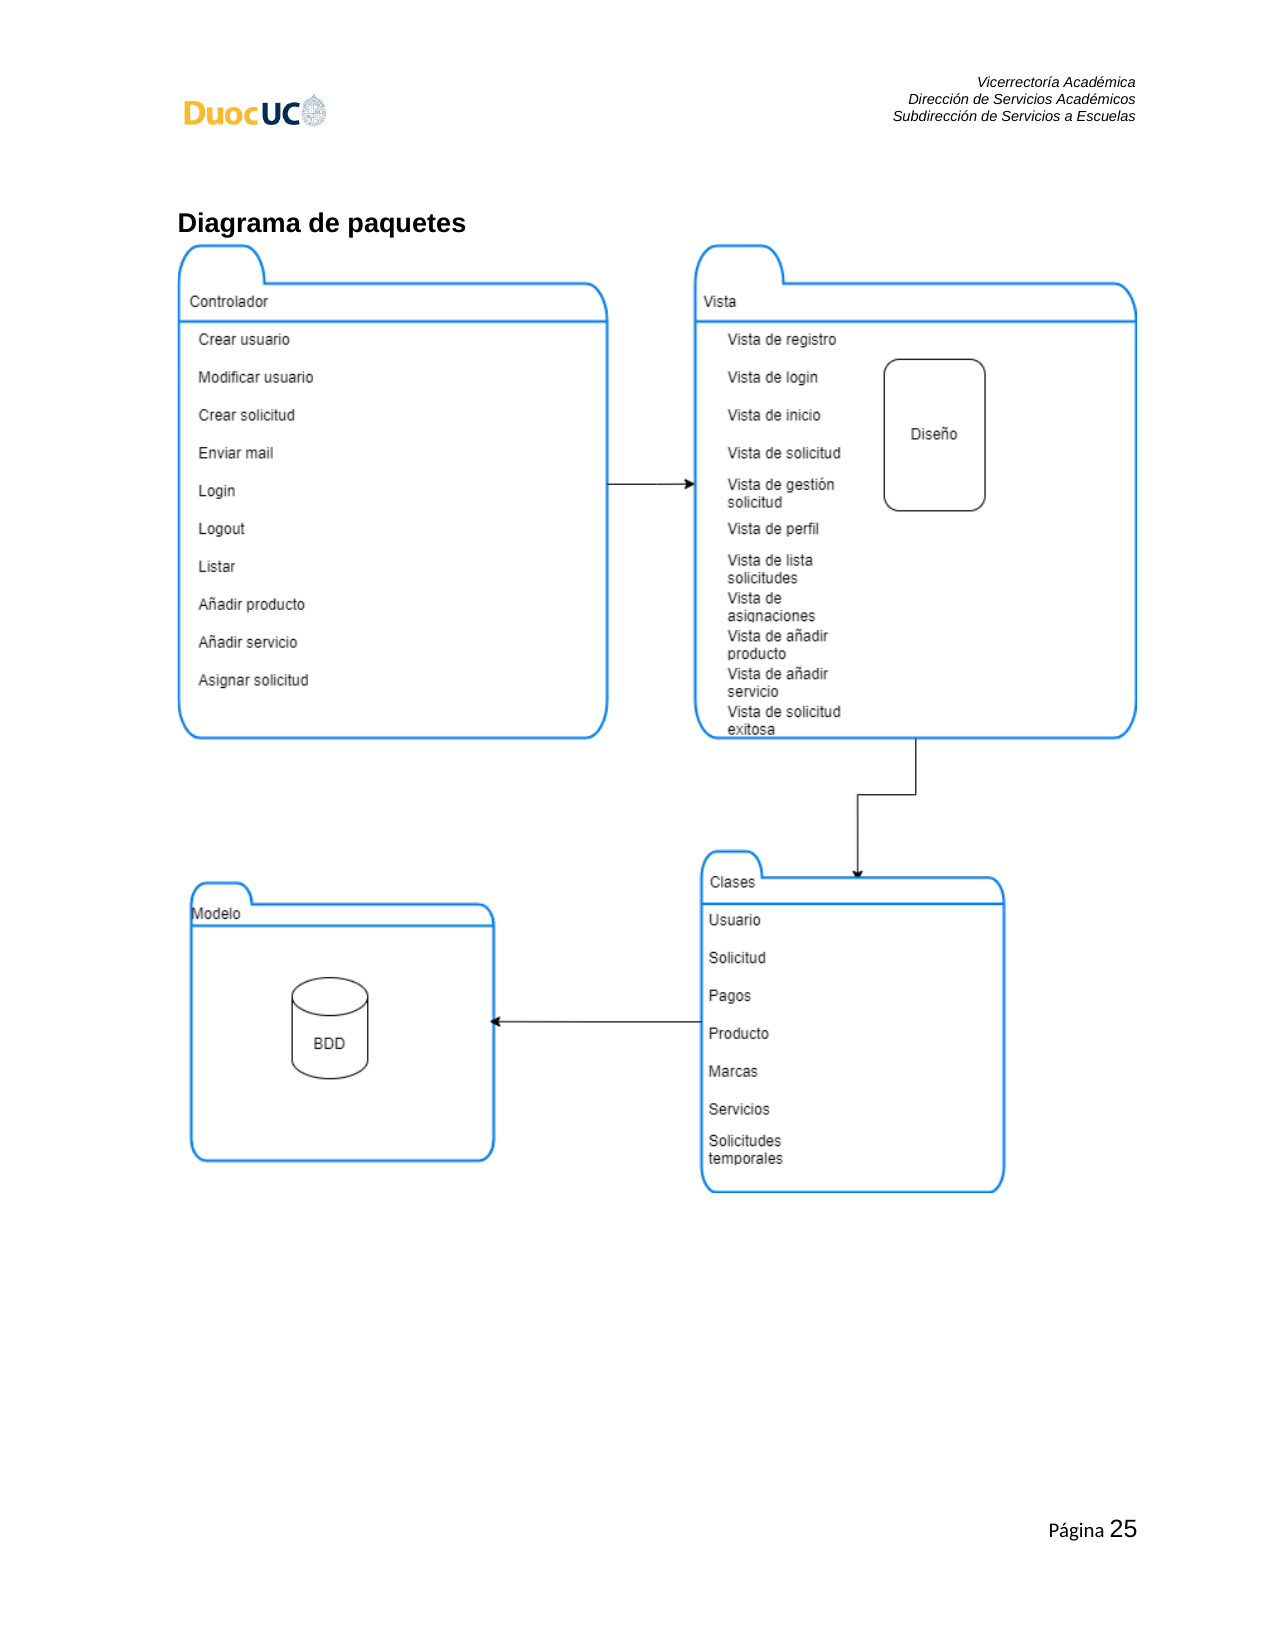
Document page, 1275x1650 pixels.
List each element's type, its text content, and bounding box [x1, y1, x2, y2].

subtitle Diagrama de paquetes [177, 207, 1137, 238]
picture [177, 244, 1137, 1193]
picture [177, 90, 331, 129]
